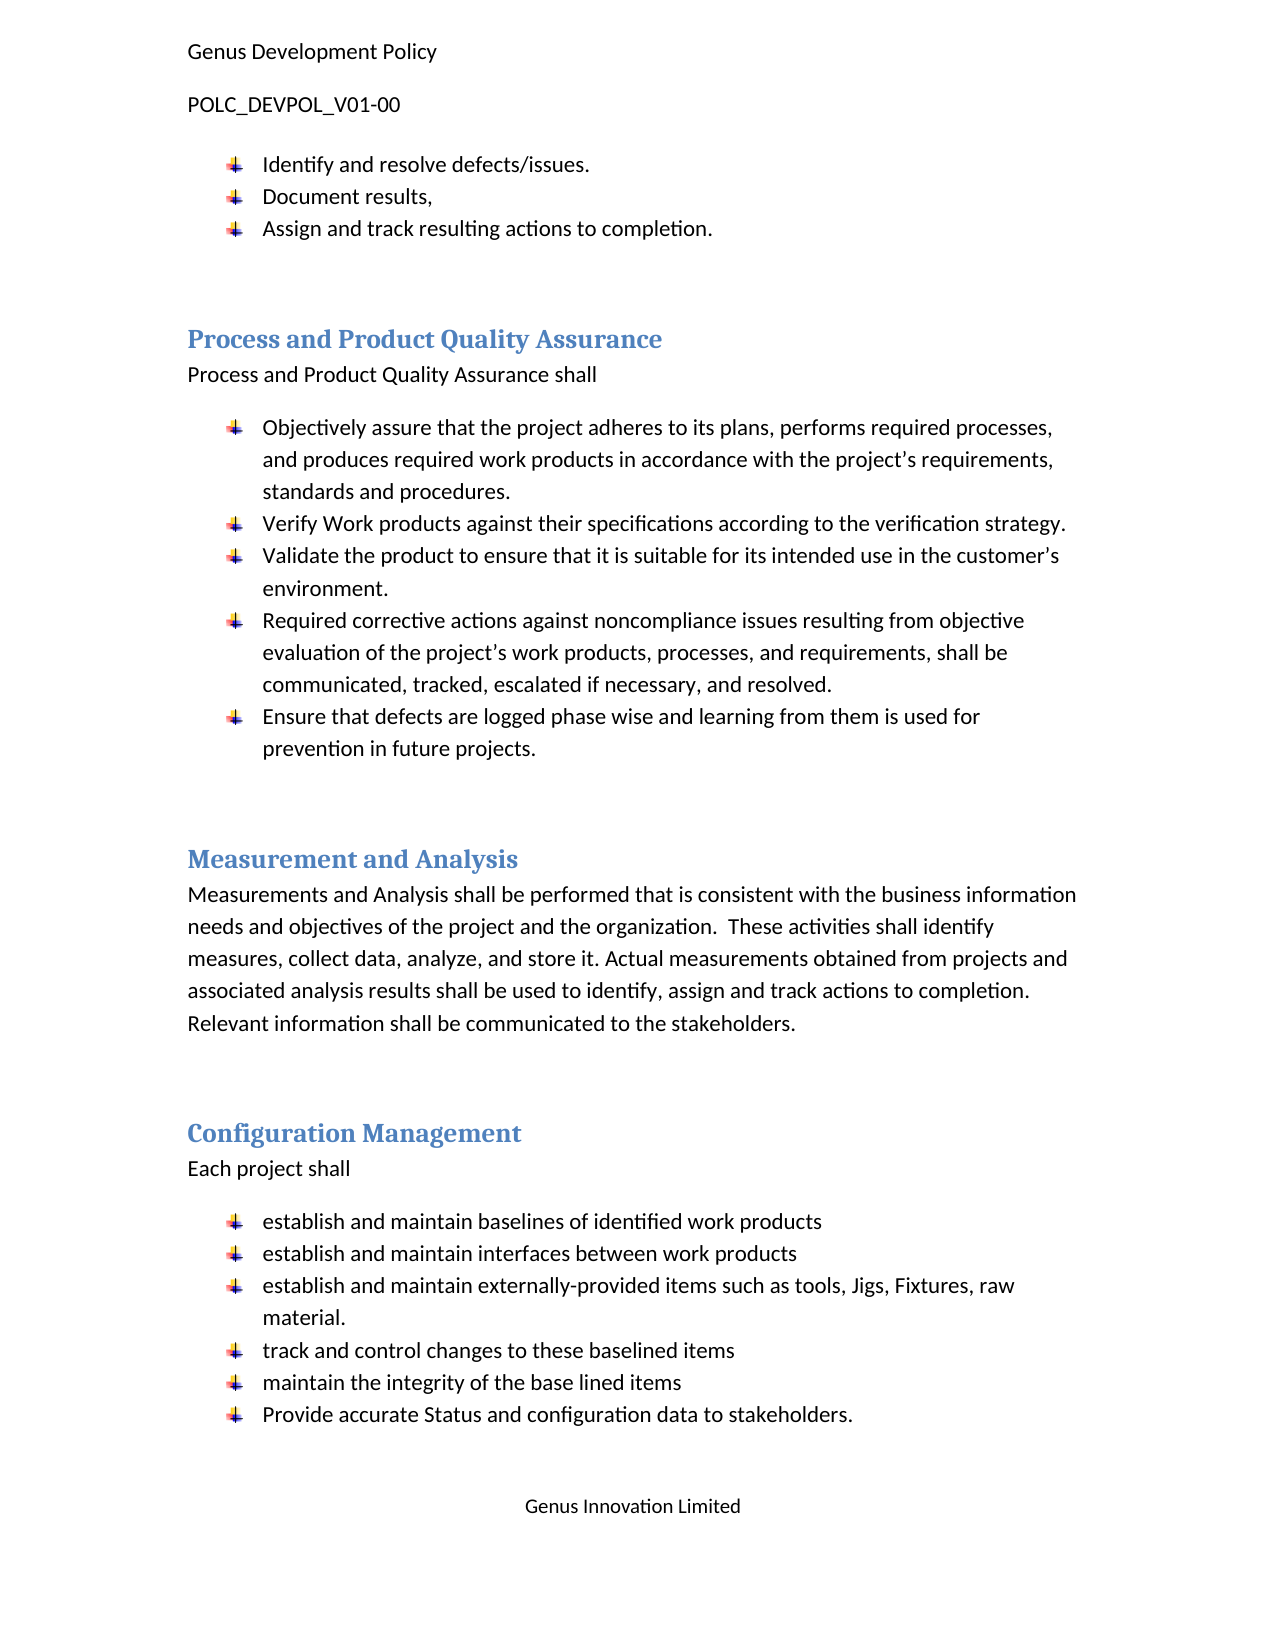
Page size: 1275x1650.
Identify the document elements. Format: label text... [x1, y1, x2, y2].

list Provide accurate Status and configuration data to stakeholders. [225, 1400, 1087, 1428]
text Measurements and Analysis shall be performed that is consistent with the business information needs and objectives of the project and the organization. These activities shall identify measures, collect data, analyze, and store it. Actual measurements obtained from projects and associated analysis results shall be used to identify, assign and track actions to completion. Relevant information shall be communicated to the stakeholders. [187, 880, 1087, 1037]
text Process and Product Quality Assurance shall [187, 360, 1087, 388]
picture [226, 547, 243, 564]
picture [226, 1212, 243, 1230]
picture [226, 1341, 243, 1359]
list Objectively assure that the project adheres to its plans, performs required processes, and produces required work products in accordance with the project’s requirements, standards and procedures. [225, 413, 1087, 505]
subtitle Configuration Management [187, 1118, 1087, 1149]
list Document results, [225, 182, 1087, 210]
subtitle Measurement and Analysis [187, 844, 1087, 875]
picture [226, 611, 243, 629]
picture [226, 1405, 243, 1423]
picture [226, 188, 243, 205]
picture [226, 515, 243, 532]
list Assign and track resulting actions to completion. [225, 214, 1087, 242]
picture [226, 1277, 243, 1294]
list establish and maintain baselines of identified work products [225, 1207, 1087, 1235]
picture [226, 418, 243, 435]
list Verify Work products against their specifications according to the verification strategy. [225, 509, 1087, 537]
picture [226, 708, 243, 725]
picture [226, 220, 243, 237]
list Identify and resolve defects/issues. [225, 150, 1087, 178]
list maintain the integrity of the base lined items [225, 1368, 1087, 1396]
text Each project shall [187, 1154, 1087, 1182]
list Ensure that defects are logged phase wise and learning from them is used for prevention in future projects. [225, 702, 1087, 763]
list establish and maintain externally-provided items such as tools, Jigs, Fixtures, raw material. [225, 1271, 1087, 1332]
picture [226, 155, 243, 173]
list establish and maintain interfaces between work products [225, 1239, 1087, 1267]
list track and control changes to these baselined items [225, 1336, 1087, 1364]
picture [226, 1244, 243, 1262]
list Validate the product to ensure that it is suitable for its intended use in the customer’s environment. [225, 541, 1087, 602]
picture [226, 1373, 243, 1391]
list Required corrective actions against noncompliance issues resulting from objective evaluation of the project’s work products, processes, and requirements, shall be communicated, tracked, escalated if necessary, and resolved. [225, 606, 1087, 698]
subtitle Process and Product Quality Assurance [187, 324, 1087, 355]
